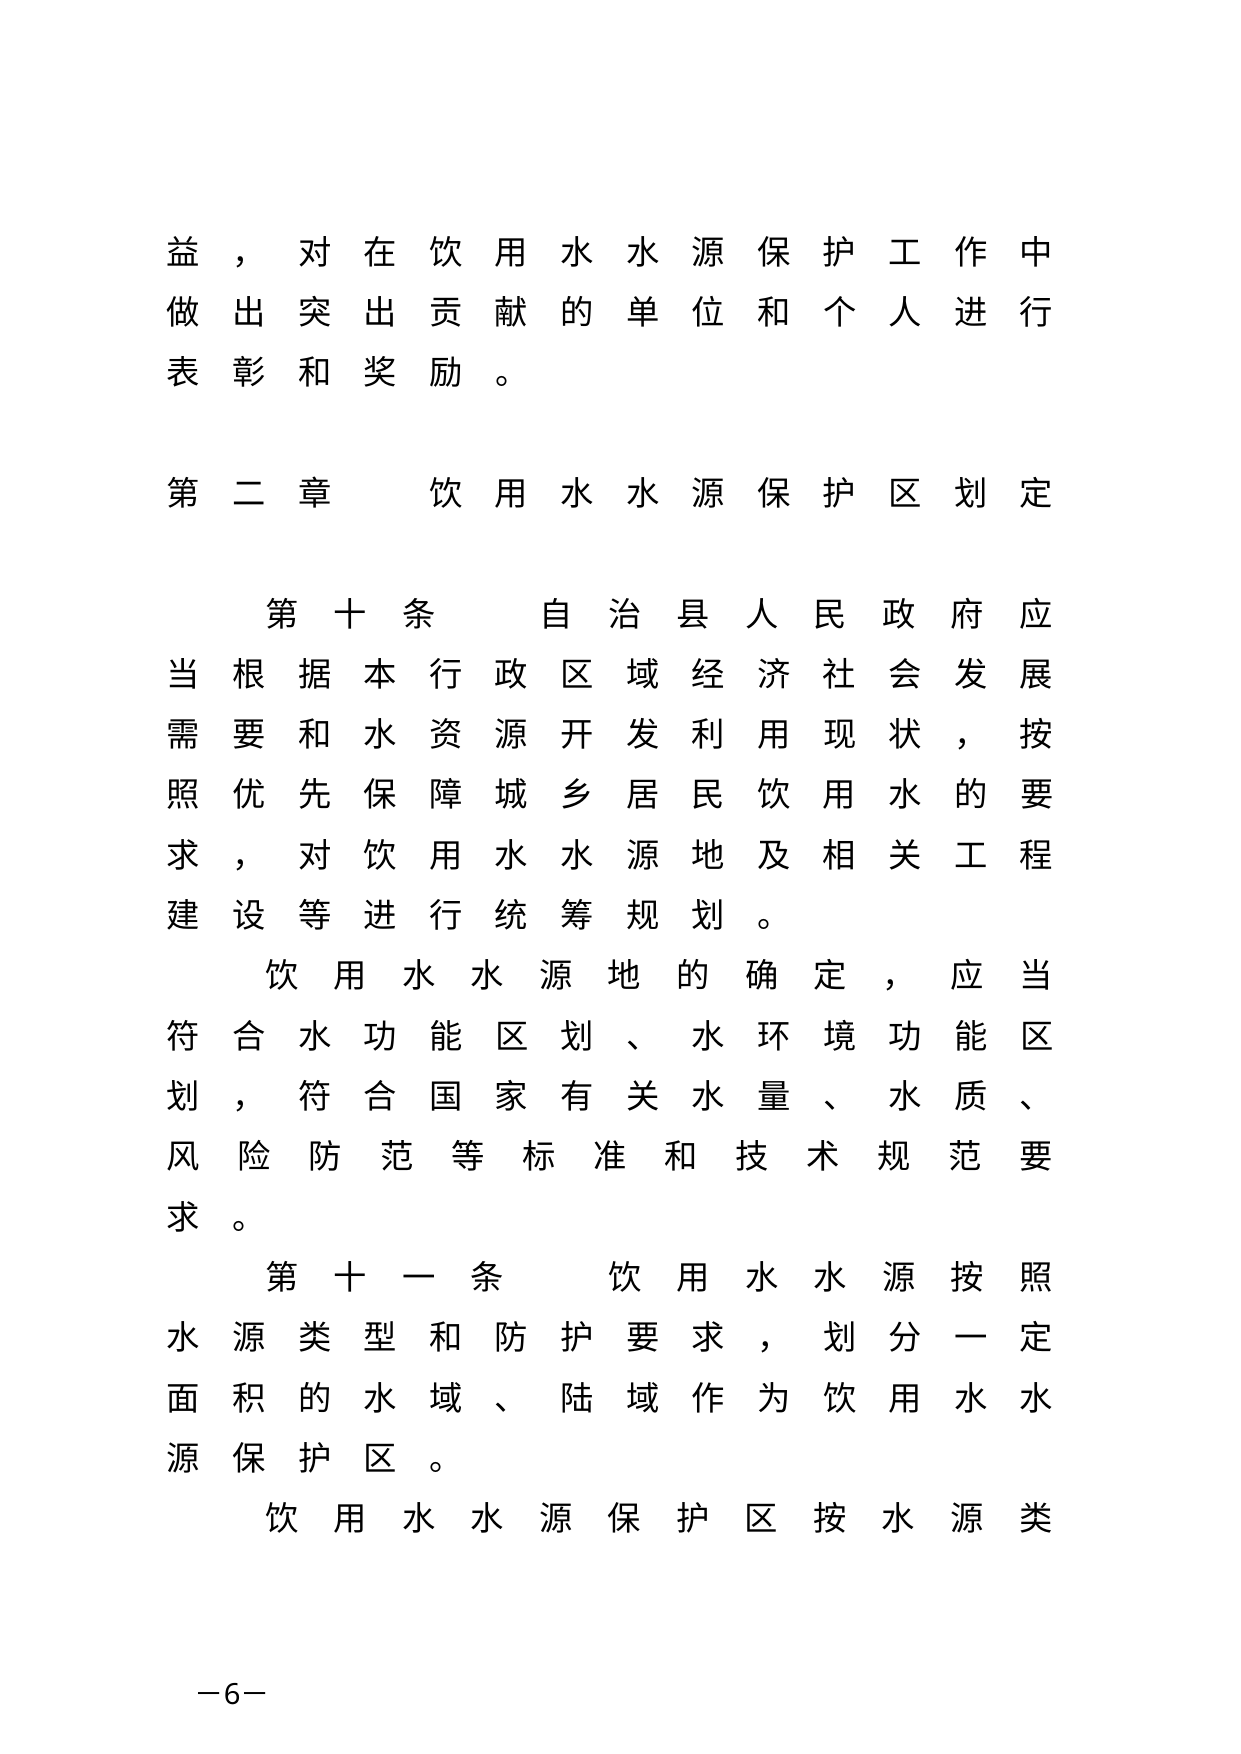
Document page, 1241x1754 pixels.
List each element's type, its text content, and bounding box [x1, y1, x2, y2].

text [167, 219, 1085, 400]
text 饮用水水源地的确定，应当符合水功能区划、水环境功能区划，符合国家有关水量、水质、风险防范等标准和技术规范要求。 [167, 943, 1085, 1245]
text 第十条 自治县人民政府应当根据本行政区域经济社会发展需要和水资源开发利用现状，按照优先保障城乡居民饮用水的要求，对饮用水水源地及相关工程建设等进行统筹规划。 [167, 581, 1085, 943]
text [167, 1486, 1085, 1546]
subtitle 第二章 饮用水水源保护区划定 [167, 461, 1085, 521]
text 第十一条 饮用水水源按照水源类型和防护要求，划分一定面积的水域、陆域作为饮用水水源保护区。 [167, 1245, 1085, 1486]
